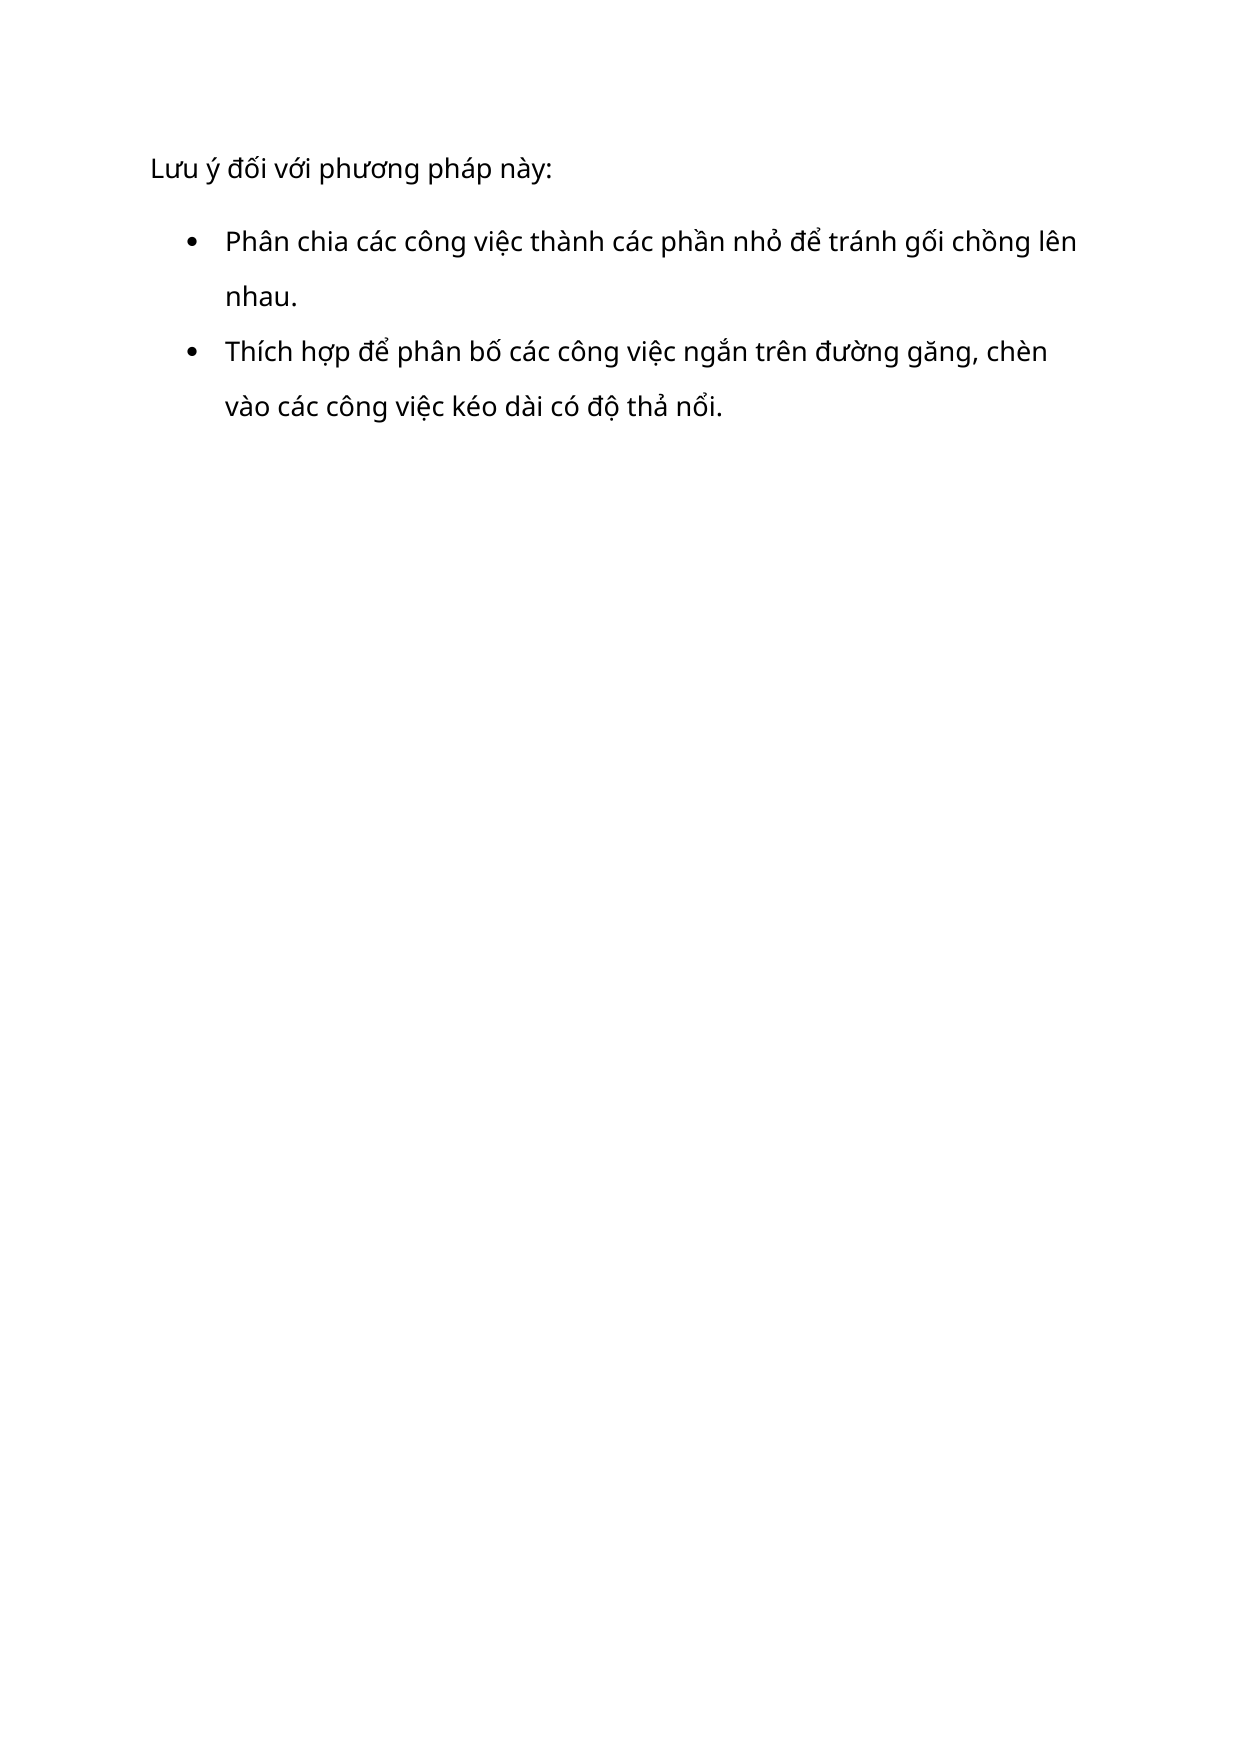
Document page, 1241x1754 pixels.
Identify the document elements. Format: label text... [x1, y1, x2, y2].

list Thích hợp để phân bố các công việc ngắn trên đường găng, chèn vào các công việc kéo dài có độ thả nổi. [187, 333, 1090, 425]
list Phân chia các công việc thành các phần nhỏ để tránh gối chồng lên nhau. [187, 222, 1090, 314]
text Lưu ý đối với phương pháp này: [150, 150, 1090, 187]
